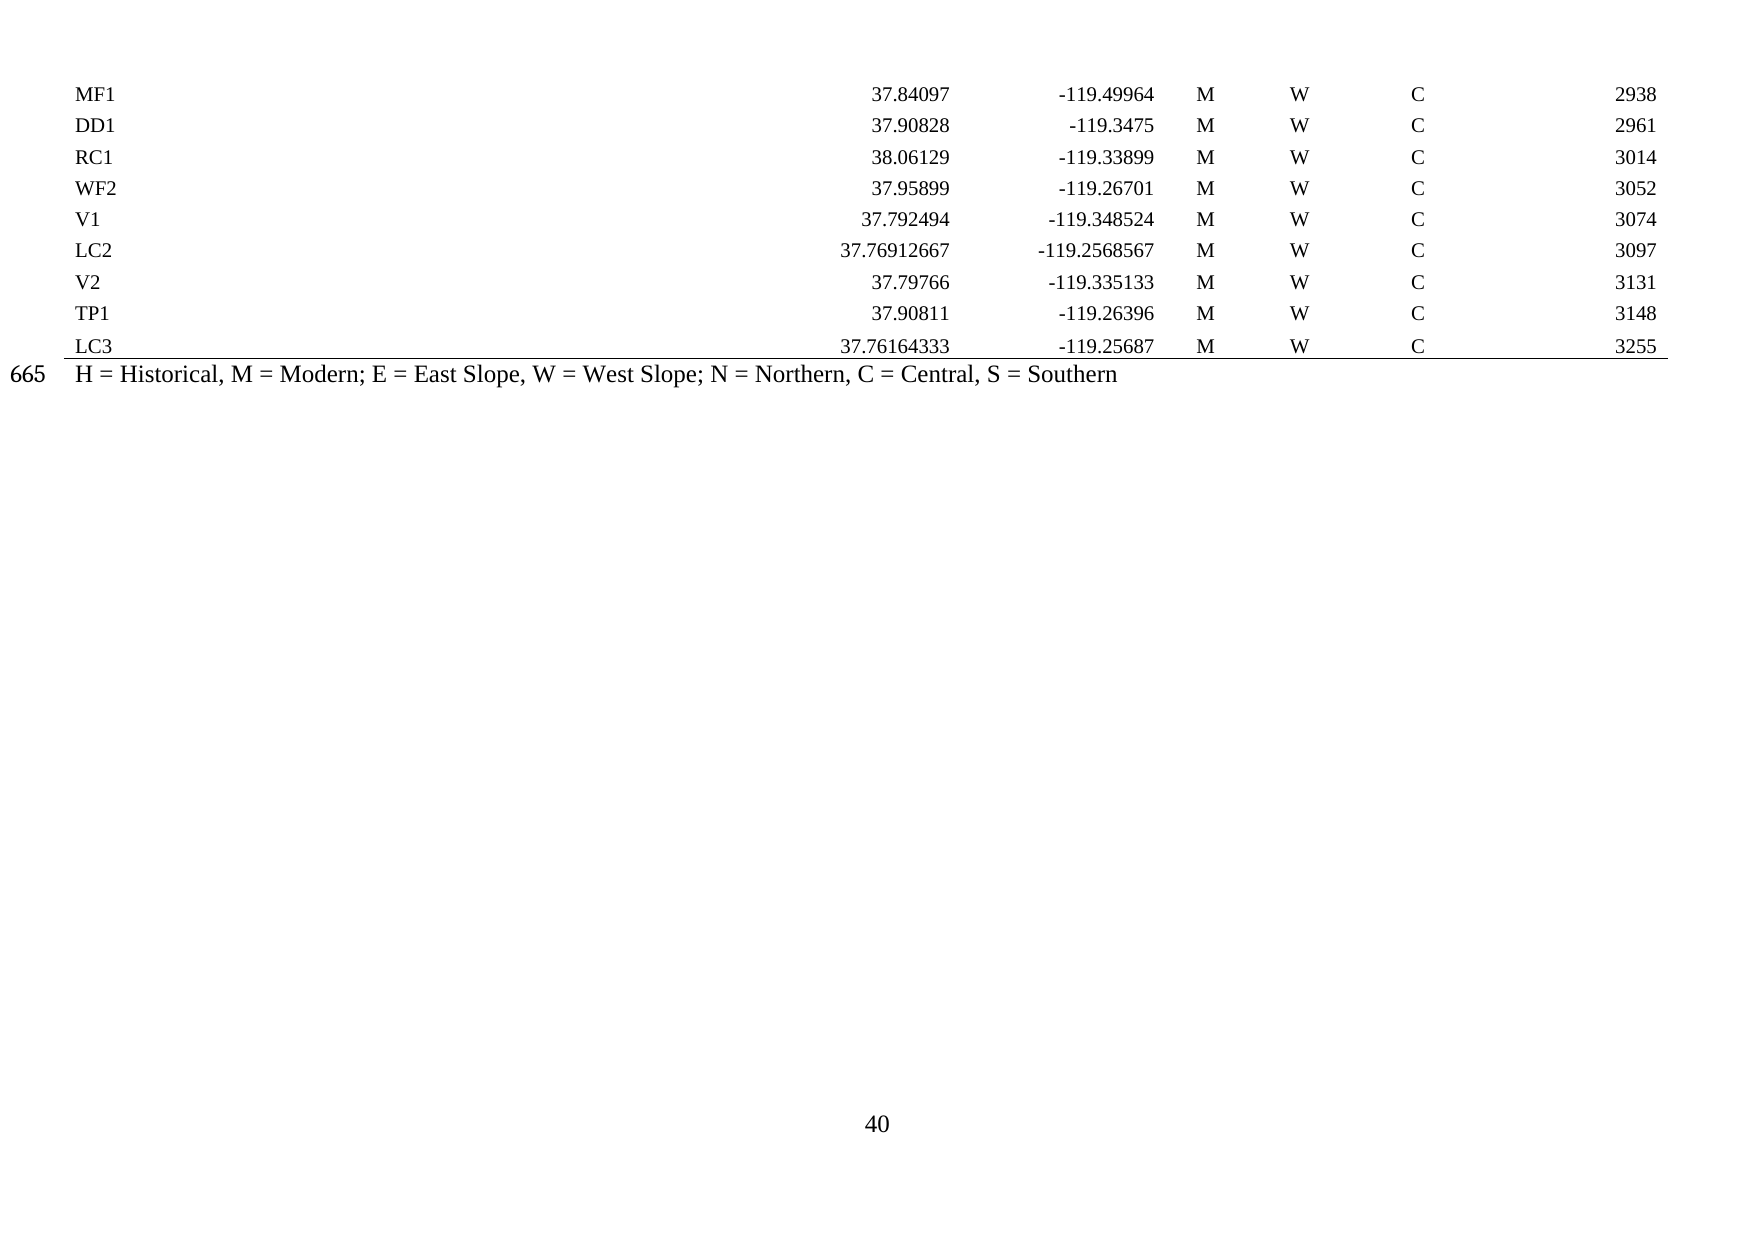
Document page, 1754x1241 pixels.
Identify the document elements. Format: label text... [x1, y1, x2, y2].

table_cell W [1245, 169, 1354, 200]
table_cell W [1245, 263, 1354, 294]
table_cell W [1245, 231, 1354, 262]
table_cell M [1165, 263, 1245, 294]
text H = Historical, M = Modern; E = East Slope, W = West Slope; N = Northern, C = Central, S = Southern [75, 359, 1679, 388]
table_cell V1 [64, 200, 756, 231]
table_cell 2938 [1482, 75, 1668, 106]
table_cell C [1354, 138, 1482, 169]
table_cell DD1 [64, 106, 756, 137]
table_cell LC3 [64, 325, 756, 358]
table_cell M [1165, 294, 1245, 325]
table_cell 37.90811 [756, 294, 961, 325]
table_cell -119.49964 [961, 75, 1165, 106]
table_cell M [1165, 325, 1245, 358]
table_cell M [1165, 169, 1245, 200]
table_cell C [1354, 231, 1482, 262]
table_cell WF2 [64, 169, 756, 200]
table_cell C [1354, 263, 1482, 294]
table_cell C [1354, 106, 1482, 137]
table_cell W [1245, 106, 1354, 137]
table_cell 38.06129 [756, 138, 961, 169]
table_cell 37.90828 [756, 106, 961, 137]
table_cell 37.79766 [756, 263, 961, 294]
table_cell W [1245, 325, 1354, 358]
table_cell 3014 [1482, 138, 1668, 169]
table_cell C [1354, 325, 1482, 358]
table_cell 37.76912667 [756, 231, 961, 262]
table_cell -119.3475 [961, 106, 1165, 137]
table_cell 37.84097 [756, 75, 961, 106]
table_cell C [1354, 75, 1482, 106]
table_cell 37.95899 [756, 169, 961, 200]
table_cell W [1245, 294, 1354, 325]
table_cell -119.26701 [961, 169, 1165, 200]
table_cell -119.335133 [961, 263, 1165, 294]
table_cell W [1245, 75, 1354, 106]
table_cell M [1165, 75, 1245, 106]
table_cell 37.792494 [756, 200, 961, 231]
table_cell M [1165, 200, 1245, 231]
table_cell 2961 [1482, 106, 1668, 137]
table_cell M [1165, 231, 1245, 262]
table_cell C [1354, 169, 1482, 200]
table_cell 3148 [1482, 294, 1668, 325]
table_cell C [1354, 200, 1482, 231]
table_cell 3052 [1482, 169, 1668, 200]
table_cell W [1245, 200, 1354, 231]
table_cell TP1 [64, 294, 756, 325]
table_cell 3074 [1482, 200, 1668, 231]
table_cell 37.76164333 [756, 325, 961, 358]
table_cell M [1165, 138, 1245, 169]
table_cell 3131 [1482, 263, 1668, 294]
table_cell 3097 [1482, 231, 1668, 262]
table_cell W [1245, 138, 1354, 169]
table_cell V2 [64, 263, 756, 294]
table_cell MF1 [64, 75, 756, 106]
table_cell -119.25687 [961, 325, 1165, 358]
table_cell -119.2568567 [961, 231, 1165, 262]
table_cell -119.33899 [961, 138, 1165, 169]
table_cell M [1165, 106, 1245, 137]
table_cell C [1354, 294, 1482, 325]
table_cell 3255 [1482, 325, 1668, 358]
table_cell RC1 [64, 138, 756, 169]
table_cell -119.26396 [961, 294, 1165, 325]
table_cell LC2 [64, 231, 756, 262]
table_cell -119.348524 [961, 200, 1165, 231]
